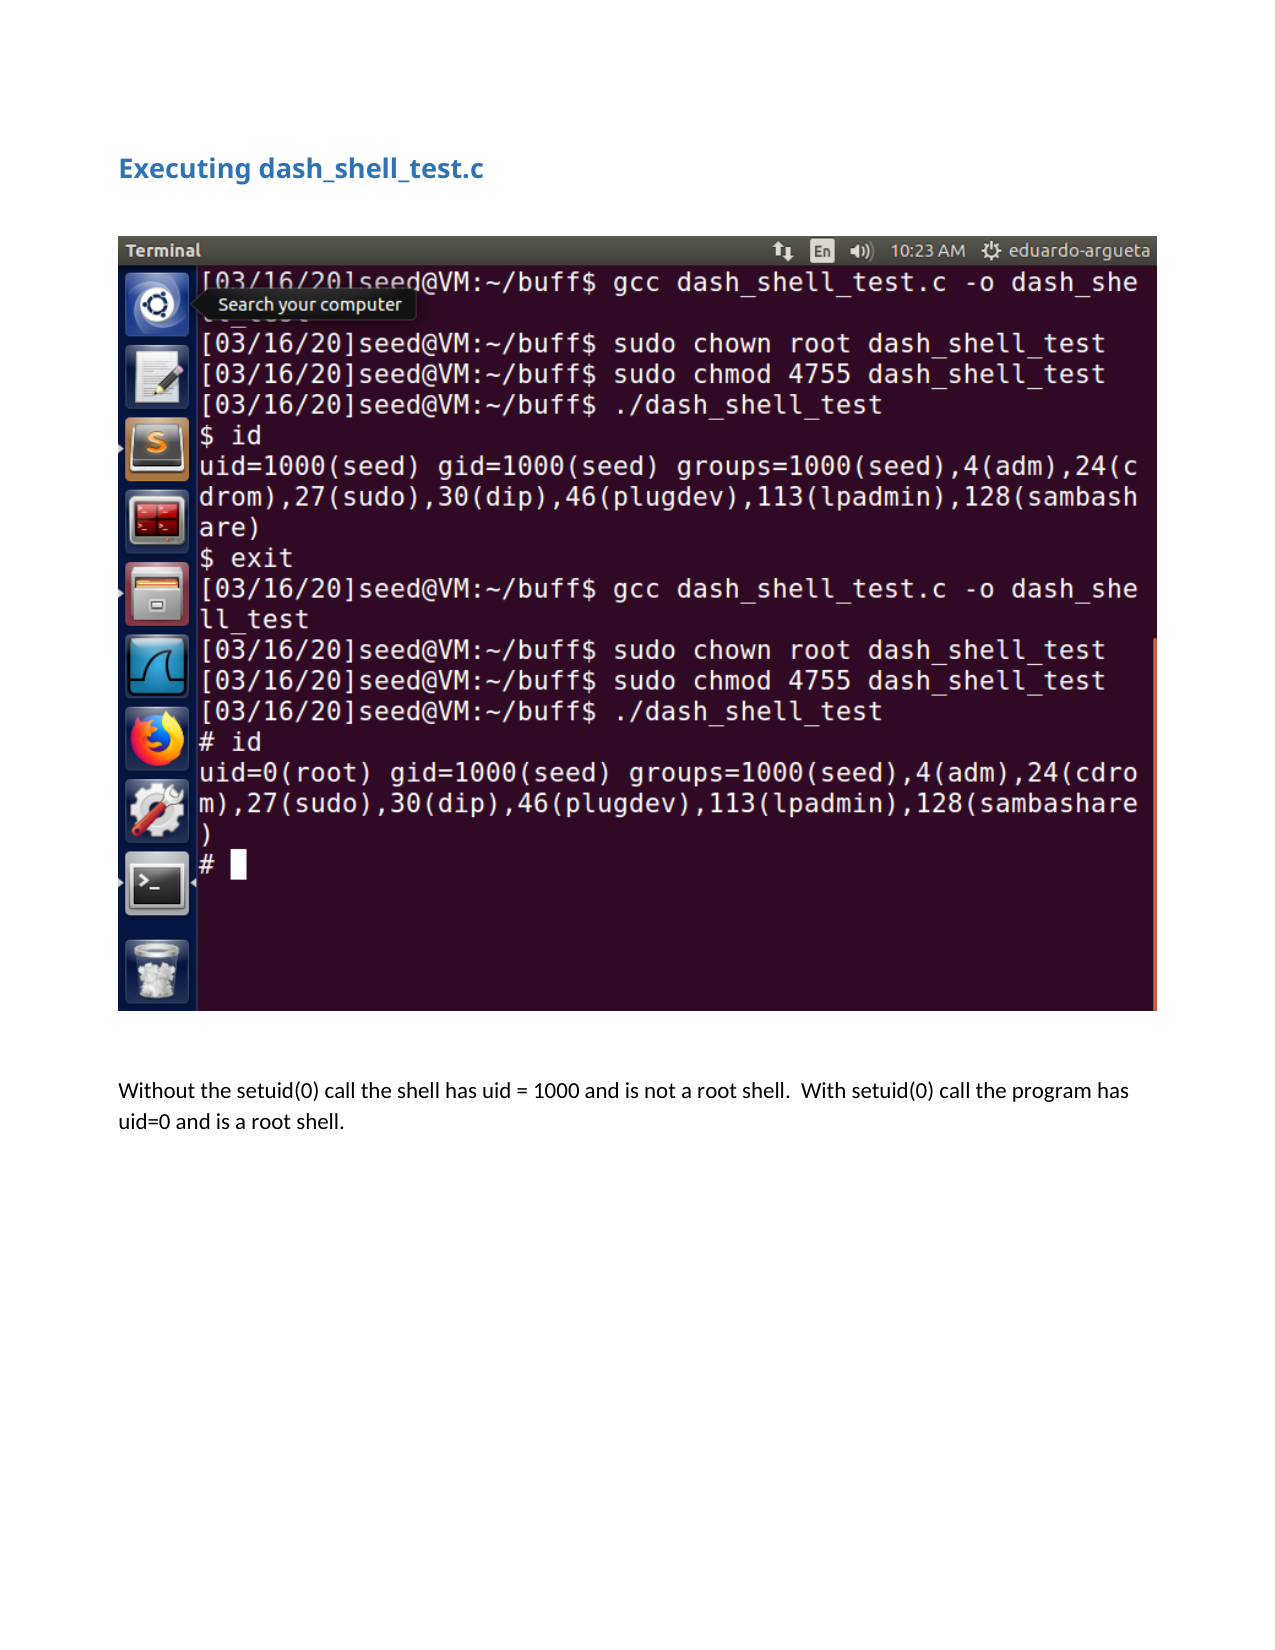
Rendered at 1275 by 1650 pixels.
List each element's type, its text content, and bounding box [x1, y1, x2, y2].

subtitle Executing dash_shell_test.c [118, 150, 1157, 187]
picture [118, 236, 1157, 1011]
text Without the setuid(0) call the shell has uid = 1000 and is not a root shell. With setuid(0) call the program has uid=0 and is a root shell. [118, 1077, 1157, 1135]
